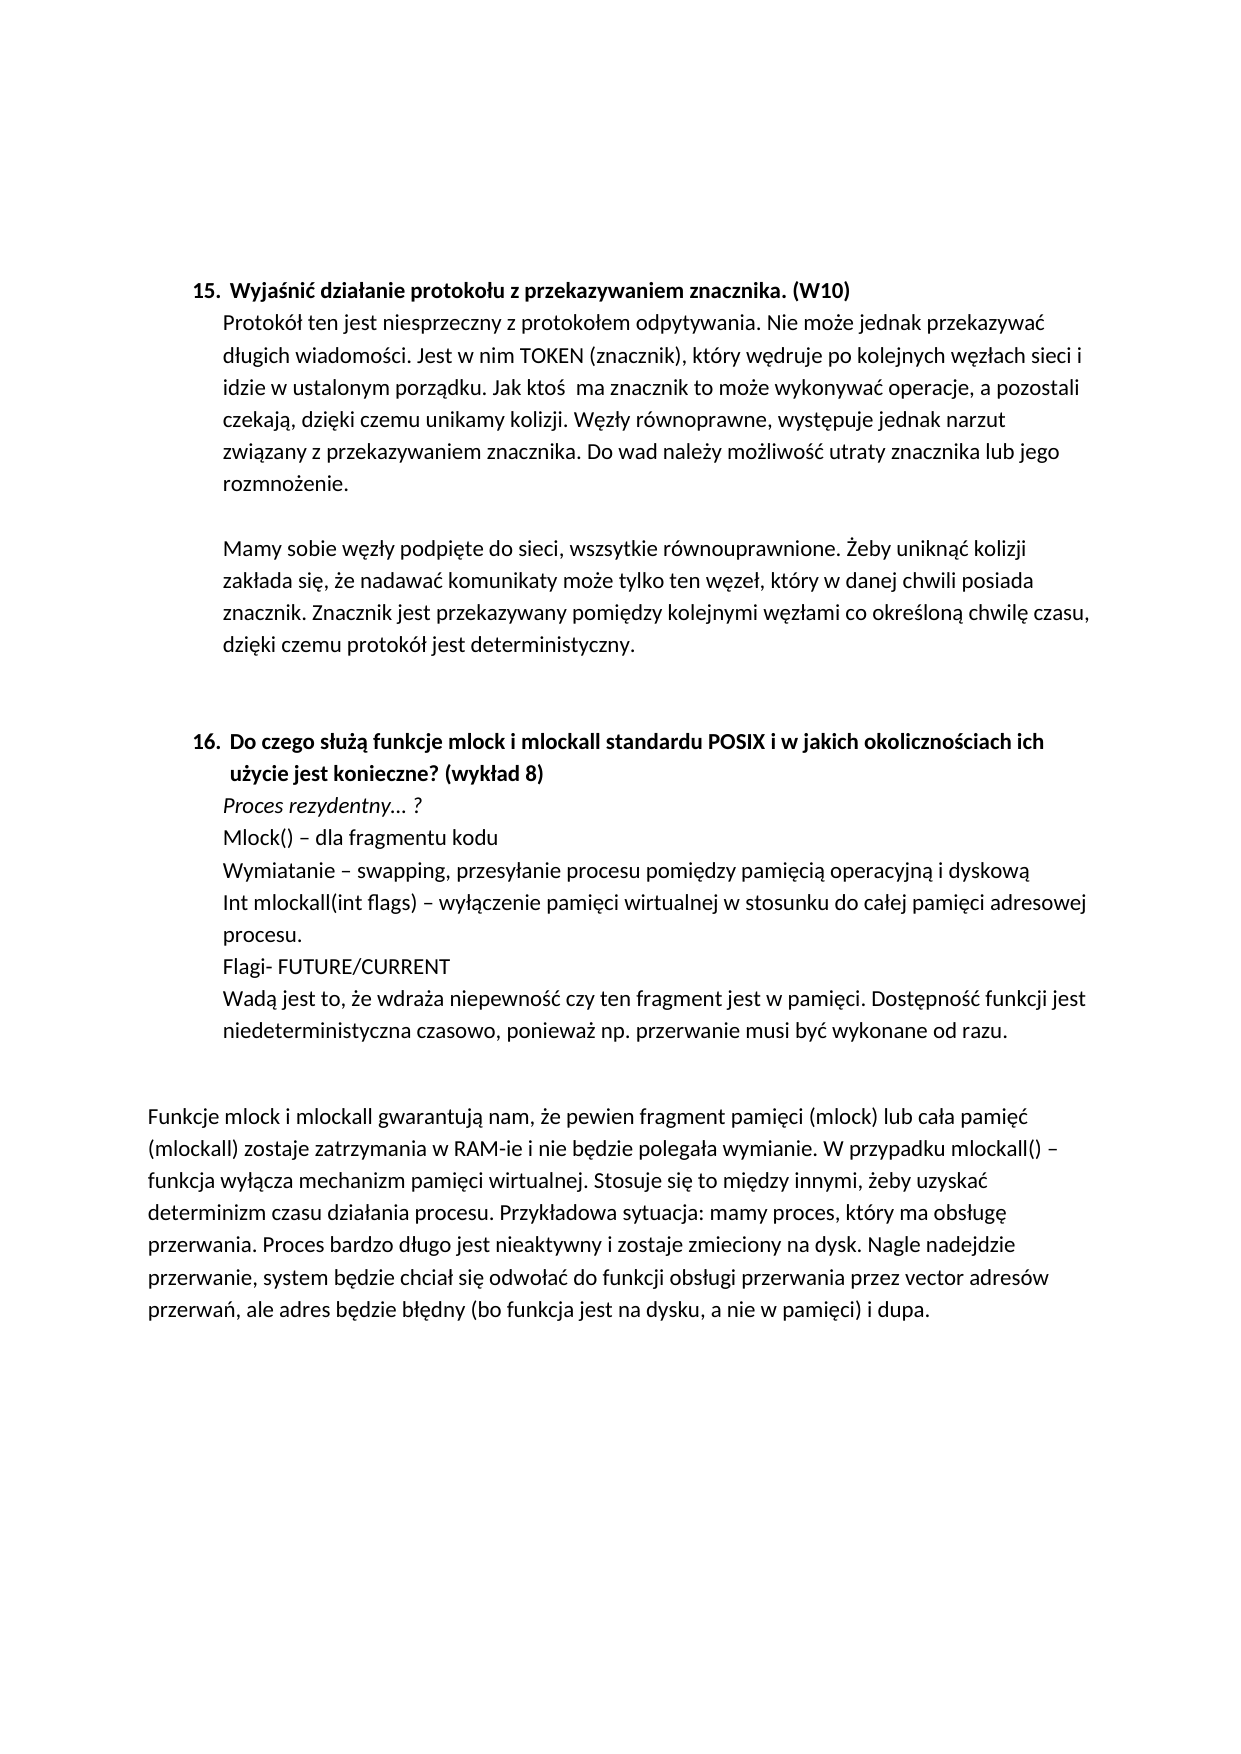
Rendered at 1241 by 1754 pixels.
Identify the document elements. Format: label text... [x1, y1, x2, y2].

list Int mlockall(int flags) – wyłączenie pamięci wirtualnej w stosunku do całej pamięci adresowej procesu. [223, 888, 1093, 948]
list Mamy sobie węzły podpięte do sieci, wszsytkie równouprawnione. Żeby uniknąć kolizji zakłada się, że nadawać komunikaty może tylko ten węzeł, który w danej chwili posiada znacznik. Znacznik jest przekazywany pomiędzy kolejnymi węzłami co określoną chwilę czasu, dzięki czemu protokół jest deterministyczny. [223, 534, 1093, 658]
list Mlock() – dla fragmentu kodu [223, 823, 1093, 852]
list Wymiatanie – swapping, przesyłanie procesu pomiędzy pamięcią operacyjną i dyskową [223, 856, 1093, 884]
list Proces rezydentny… ? [223, 791, 1093, 819]
list Protokół ten jest niesprzeczny z protokołem odpytywania. Nie może jednak przekazywać długich wiadomości. Jest w nim TOKEN (znacznik), który wędruje po kolejnych węzłach sieci i idzie w ustalonym porządku. Jak ktoś ma znacznik to może wykonywać operacje, a pozostali czekają, dzięki czemu unikamy kolizji. Węzły równoprawne, występuje jednak narzut związany z przekazywaniem znacznika. Do wad należy możliwość utraty znacznika lub jego rozmnożenie. [223, 308, 1093, 497]
list Wadą jest to, że wdraża niepewność czy ten fragment jest w pamięci. Dostępność funkcji jest niedeterministyczna czasowo, ponieważ np. przerwanie musi być wykonane od razu. [223, 984, 1093, 1045]
list Do czego służą funkcje mlock i mlockall standardu POSIX i w jakich okolicznościach ich użycie jest konieczne? (wykład 8) [192, 727, 1093, 787]
list Wyjaśnić działanie protokołu z przekazywaniem znacznika. (W10) [192, 276, 1093, 304]
text Funkcje mlock i mlockall gwarantują nam, że pewien fragment pamięci (mlock) lub cała pamięć (mlockall) zostaje zatrzymania w RAM-ie i nie będzie polegała wymianie. W przypadku mlockall() – funkcja wyłącza mechanizm pamięci wirtualnej. Stosuje się to między innymi, żeby uzyskać determinizm czasu działania procesu. Przykładowa sytuacja: mamy proces, który ma obsługę przerwania. Proces bardzo długo jest nieaktywny i zostaje zmieciony na dysk. Nagle nadejdzie przerwanie, system będzie chciał się odwołać do funkcji obsługi przerwania przez vector adresów przerwań, ale adres będzie błędny (bo funkcja jest na dysku, a nie w pamięci) i dupa. [148, 1102, 1093, 1323]
list Flagi- FUTURE/CURRENT [223, 952, 1093, 980]
